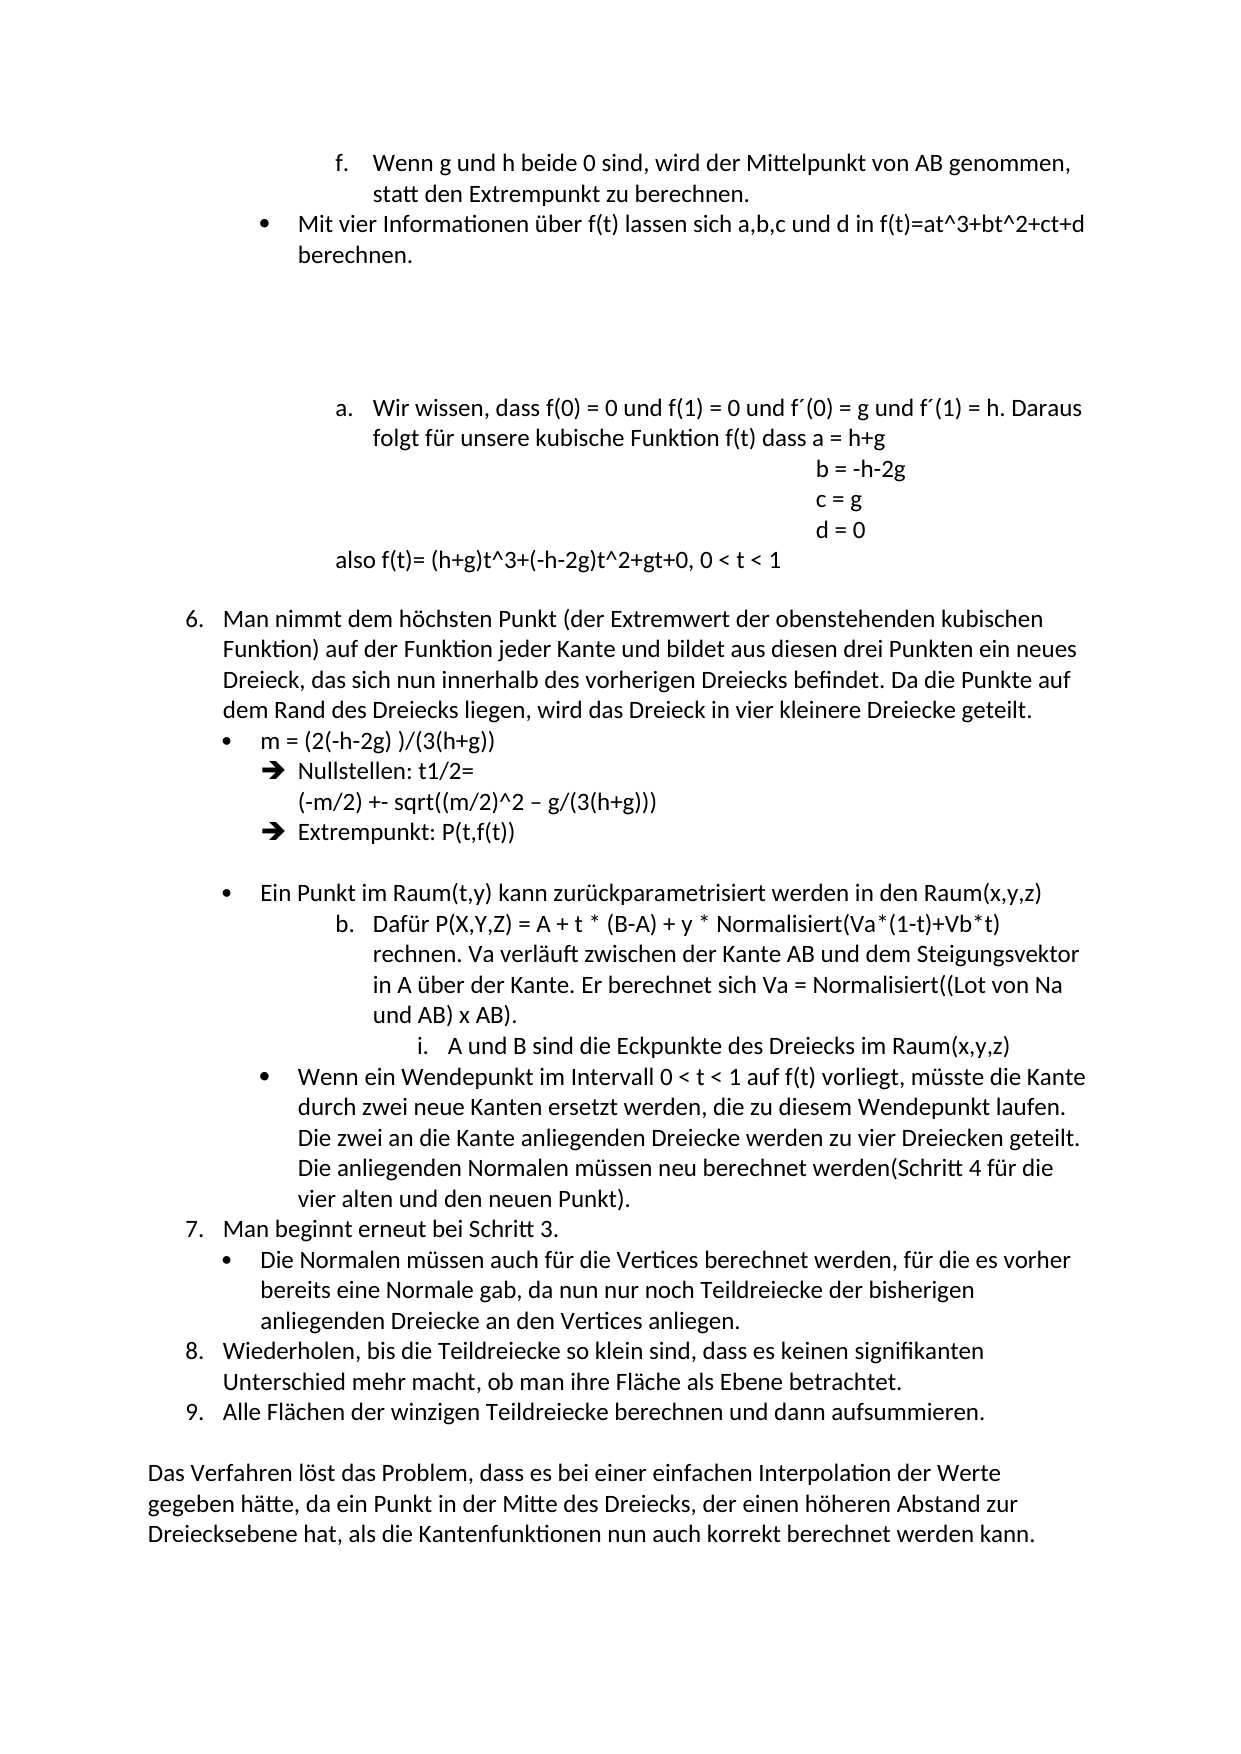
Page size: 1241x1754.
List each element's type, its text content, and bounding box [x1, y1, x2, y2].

list Extrempunkt: P(t,f(t)) [260, 817, 1093, 847]
list Wir wissen, dass f(0) = 0 und f(1) = 0 und f´(0) = g und f´(1) = h. Daraus folgt für unsere kubische Funktion f(t) dass a = h+g [335, 392, 1093, 453]
list Ein Punkt im Raum(t,y) kann zurückparametrisiert werden in den Raum(x,y,z) [223, 878, 1093, 908]
list Wenn g und h beide 0 sind, wird der Mittelpunkt von AB genommen, statt den Extrempunkt zu berechnen. [335, 148, 1093, 209]
list Man nimmt dem höchsten Punkt (der Extremwert der obenstehenden kubischen Funktion) auf der Funktion jeder Kante und bildet aus diesen drei Punkten ein neues Dreieck, das sich nun innerhalb des vorherigen Dreiecks befindet. Da die Punkte auf dem Rand des Dreiecks liegen, wird das Dreieck in vier kleinere Dreiecke geteilt. [185, 603, 1093, 725]
text Das Verfahren löst das Problem, dass es bei einer einfachen Interpolation der Werte gegeben hätte, da ein Punkt in der Mitte des Dreiecks, der einen höheren Abstand zur Dreiecksebene hat, als die Kantenfunktionen nun auch korrekt berechnet werden kann. [148, 1457, 1093, 1549]
list A und B sind die Eckpunkte des Dreiecks im Raum(x,y,z) [429, 1030, 1093, 1061]
list Nullstellen: t1/2= (-m/2) +- sqrt((m/2)^2 – g/(3(h+g))) [260, 756, 1093, 817]
text also f(t)= (h+g)t^3+(-h-2g)t^2+gt+0, 0 < t < 1 [335, 544, 1093, 575]
list Wenn ein Wendepunkt im Intervall 0 < t < 1 auf f(t) vorliegt, müsste die Kante durch zwei neue Kanten ersetzt werden, die zu diesem Wendepunkt laufen. Die zwei an die Kante anliegenden Dreiecke werden zu vier Dreiecken geteilt. Die anliegenden Normalen müssen neu berechnet werden(Schritt 4 für die vier alten und den neuen Punkt). [260, 1061, 1093, 1213]
text b = -h-2g [335, 453, 1093, 483]
text d = 0 [335, 514, 1093, 544]
list Dafür P(X,Y,Z) = A + t * (B-A) + y * Normalisiert(Va*(1-t)+Vb*t) rechnen. Va verläuft zwischen der Kante AB und dem Steigungsvektor in A über der Kante. Er berechnet sich Va = Normalisiert((Lot von Na und AB) x AB). [335, 908, 1093, 1030]
list Man beginnt erneut bei Schritt 3. [185, 1213, 1093, 1244]
list Alle Flächen der winzigen Teildreiecke berechnen und dann aufsummieren. [185, 1396, 1093, 1427]
list Mit vier Informationen über f(t) lassen sich a,b,c und d in f(t)=at^3+bt^2+ct+d berechnen. [260, 209, 1093, 270]
list Wiederholen, bis die Teildreiecke so klein sind, dass es keinen signifikanten Unterschied mehr macht, ob man ihre Fläche als Ebene betrachtet. [185, 1335, 1093, 1396]
text c = g [335, 483, 1093, 514]
list Die Normalen müssen auch für die Vertices berechnet werden, für die es vorher bereits eine Normale gab, da nun nur noch Teildreiecke der bisherigen anliegenden Dreiecke an den Vertices anliegen. [223, 1244, 1093, 1335]
list m = (2(-h-2g) )/(3(h+g)) [223, 725, 1093, 756]
